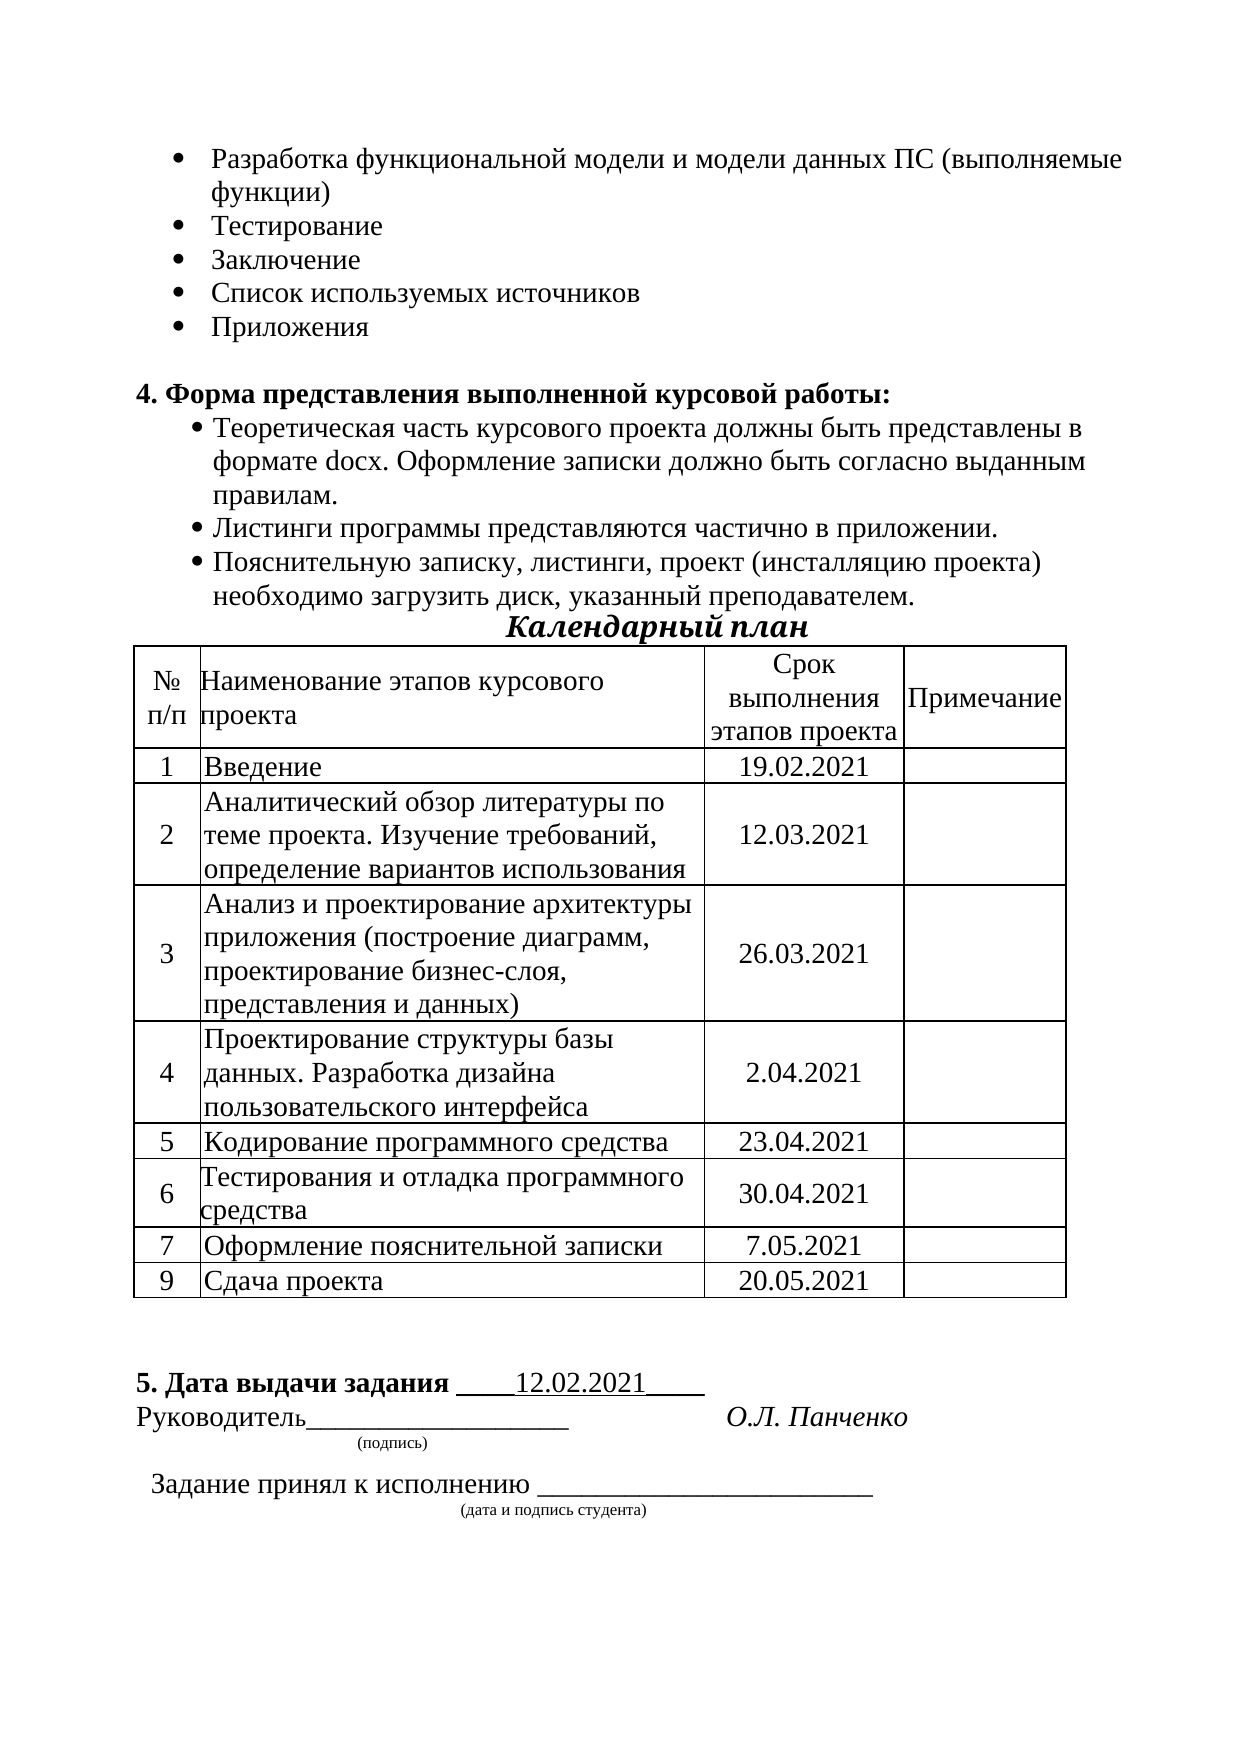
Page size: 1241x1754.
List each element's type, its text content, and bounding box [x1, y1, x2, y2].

table_cell 20.05.2021 [705, 1263, 903, 1297]
table_cell Аналитический обзор литературы по теме проекта. Изучение требований, определение вариантов использования [201, 784, 704, 884]
list Приложения [173, 309, 1172, 343]
table_cell 4 [135, 1022, 200, 1122]
table_cell Кодирование программного средства [201, 1124, 704, 1157]
table_cell 3 [135, 886, 200, 1020]
list Тестирование [173, 208, 1172, 242]
table_cell Оформление пояснительной записки [201, 1228, 704, 1261]
table_cell [905, 1124, 1065, 1157]
table_cell Анализ и проектирование архитектуры приложения (построение диаграмм, проектирование бизнес-слоя, представления и данных) [201, 886, 704, 1020]
text (подпись) [283, 1433, 1181, 1466]
text Руководитель__________________ О.Л. Панченко [136, 1399, 1181, 1433]
table_header № п/п [135, 647, 200, 747]
table_cell [905, 1159, 1065, 1226]
table_cell 6 [135, 1159, 200, 1226]
text 5. Дата выдачи задания ____12.02.2021____ [136, 1366, 1181, 1399]
table_cell 5 [135, 1124, 200, 1157]
list Список используемых источников [173, 275, 1172, 309]
table_cell Сдача проекта [201, 1263, 704, 1297]
table_cell [905, 1228, 1065, 1261]
list Листинги программы представляются частично в приложении. [192, 511, 1172, 544]
table_cell Введение [201, 749, 704, 782]
table_cell 19.02.2021 [705, 749, 903, 782]
table_cell 1 [135, 749, 200, 782]
table_cell Проектирование структуры базы данных. Разработка дизайна пользовательского интерфейса [201, 1022, 704, 1122]
table_header Срок выполнения этапов проекта [705, 647, 903, 747]
table_cell 2.04.2021 [705, 1022, 903, 1122]
table_cell [905, 1022, 1065, 1122]
text (дата и подпись студента) [416, 1500, 1181, 1533]
list Заключение [173, 242, 1172, 275]
table_cell 7 [135, 1228, 200, 1261]
table_cell 9 [135, 1263, 200, 1297]
table_cell 30.04.2021 [705, 1159, 903, 1226]
list Пояснительную записку, листинги, проект (инсталляцию проекта) необходимо загрузить диск, указанный преподавателем. [192, 544, 1172, 611]
text Задание принял к исполнению _______________________ [136, 1466, 1181, 1500]
table_cell Тестирования и отладка программного средства [201, 1159, 704, 1226]
table_cell [905, 784, 1065, 884]
table_header Наименование этапов курсового проекта [201, 647, 704, 747]
table_cell 23.04.2021 [705, 1124, 903, 1157]
table_cell 26.03.2021 [705, 886, 903, 1020]
text 4. Форма представления выполненной курсовой работы: [136, 376, 1181, 410]
list Разработка функциональной модели и модели данных ПС (выполняемые функции) [173, 141, 1172, 208]
text Календарный план [136, 611, 1181, 645]
list Теоретическая часть курсового проекта должны быть представлены в формате docx. Оформление записки должно быть согласно выданным правилам. [192, 410, 1172, 511]
table_header Примечание [905, 647, 1065, 747]
table_cell [905, 749, 1065, 782]
table_cell [905, 1263, 1065, 1297]
table_cell [905, 886, 1065, 1020]
table_cell 7.05.2021 [705, 1228, 903, 1261]
table_cell 2 [135, 784, 200, 884]
table_cell 12.03.2021 [705, 784, 903, 884]
